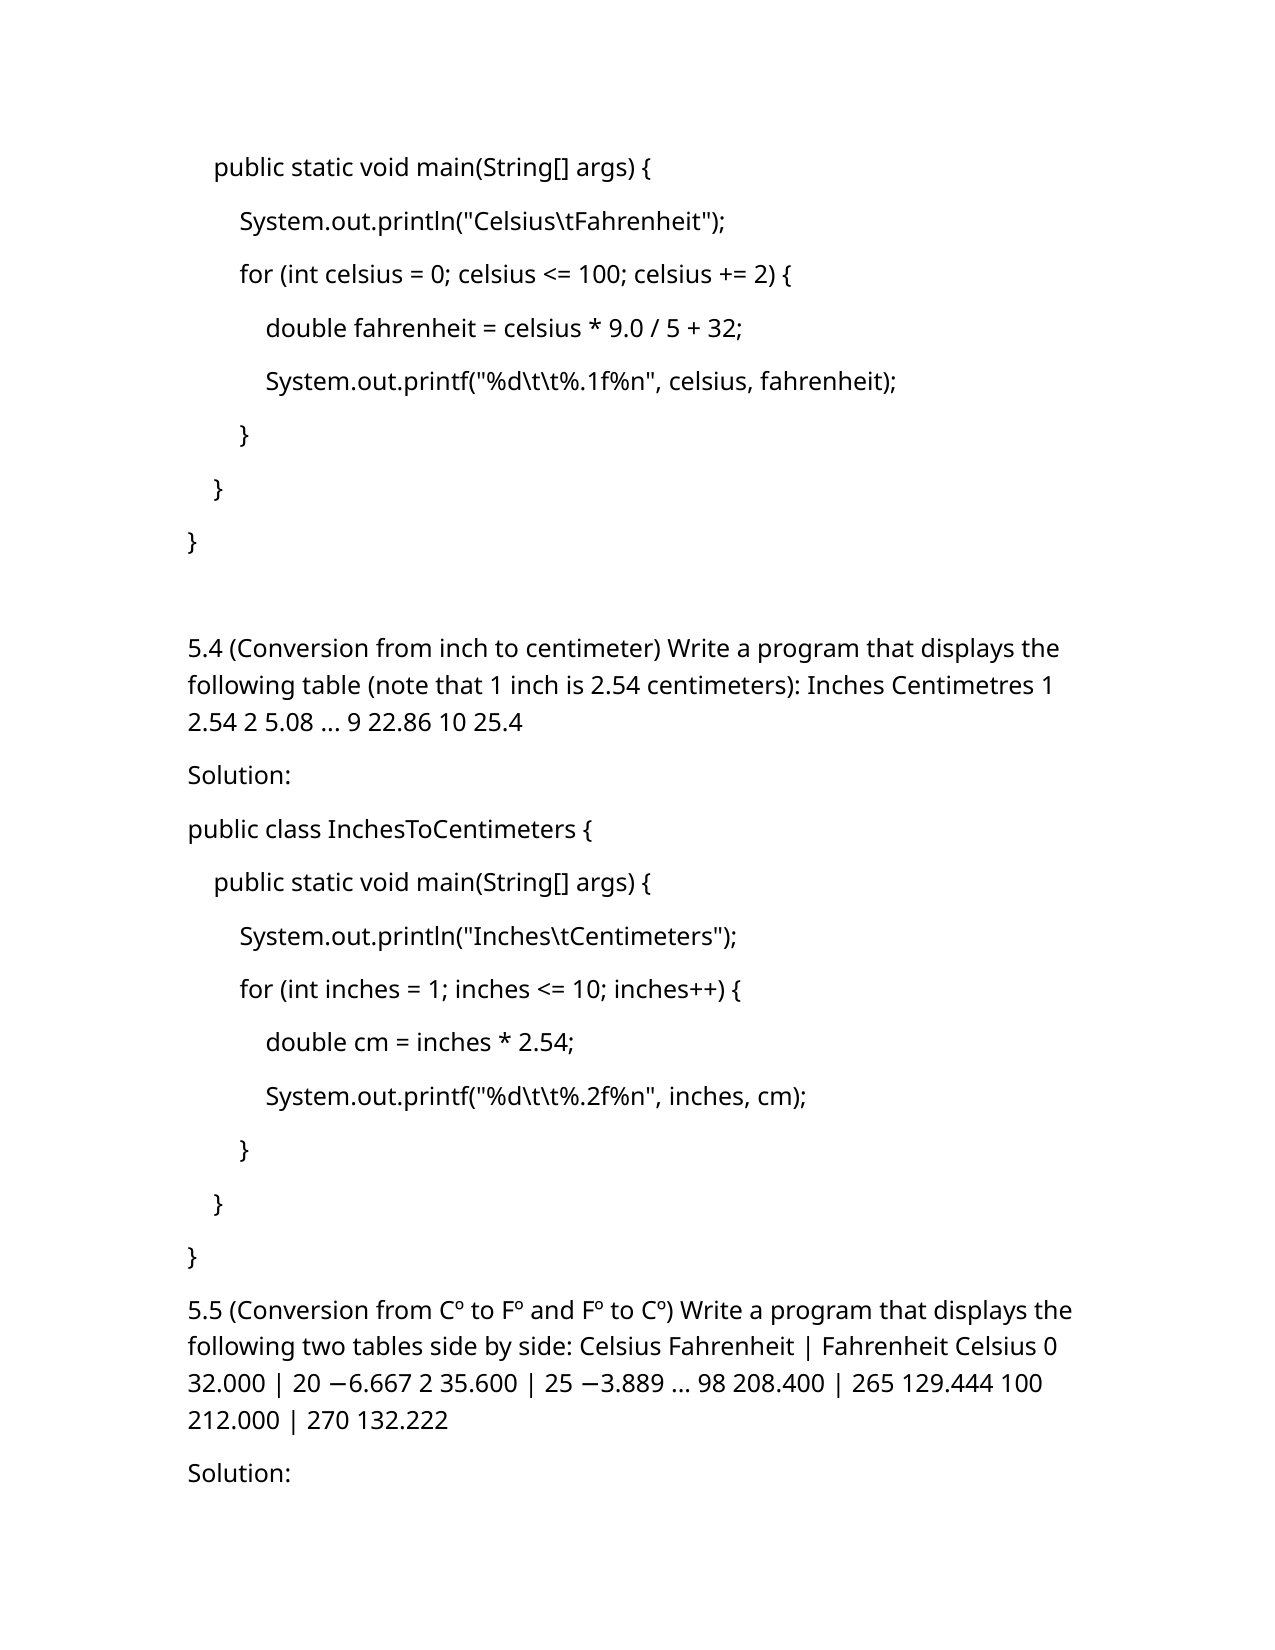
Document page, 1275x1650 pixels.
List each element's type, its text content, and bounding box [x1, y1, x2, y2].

text public class InchesToCentimeters { [187, 811, 1087, 845]
text Solution: [187, 758, 1087, 792]
text } [187, 417, 1087, 451]
text System.out.println("Inches\tCentimeters"); [187, 918, 1087, 952]
text Solution: [187, 1456, 1087, 1490]
text } [187, 1239, 1087, 1273]
text 5.5 (Conversion from Cº to Fº and Fº to Cº) Write a program that displays the following two tables side by side: Celsius Fahrenheit | Fahrenheit Celsius 0 32.000 | 20 −6.667 2 35.600 | 25 −3.889 ... 98 208.400 | 265 129.444 100 212.000 | 270 132.222 [187, 1292, 1087, 1437]
text } [187, 524, 1087, 558]
text double fahrenheit = celsius * 9.0 / 5 + 32; [187, 310, 1087, 344]
text System.out.printf("%d\t\t%.1f%n", celsius, fahrenheit); [187, 364, 1087, 398]
text for (int celsius = 0; celsius <= 100; celsius += 2) { [187, 257, 1087, 291]
text public static void main(String[] args) { [187, 150, 1087, 184]
text System.out.printf("%d\t\t%.2f%n", inches, cm); [187, 1078, 1087, 1113]
text public static void main(String[] args) { [187, 865, 1087, 899]
text } [187, 471, 1087, 505]
text } [187, 1185, 1087, 1219]
text System.out.println("Celsius\tFahrenheit"); [187, 203, 1087, 237]
text double cm = inches * 2.54; [187, 1025, 1087, 1059]
text 5.4 (Conversion from inch to centimeter) Write a program that displays the following table (note that 1 inch is 2.54 centimeters): Inches Centimetres 1 2.54 2 5.08 ... 9 22.86 10 25.4 [187, 631, 1087, 738]
text for (int inches = 1; inches <= 10; inches++) { [187, 972, 1087, 1006]
text } [187, 1132, 1087, 1166]
